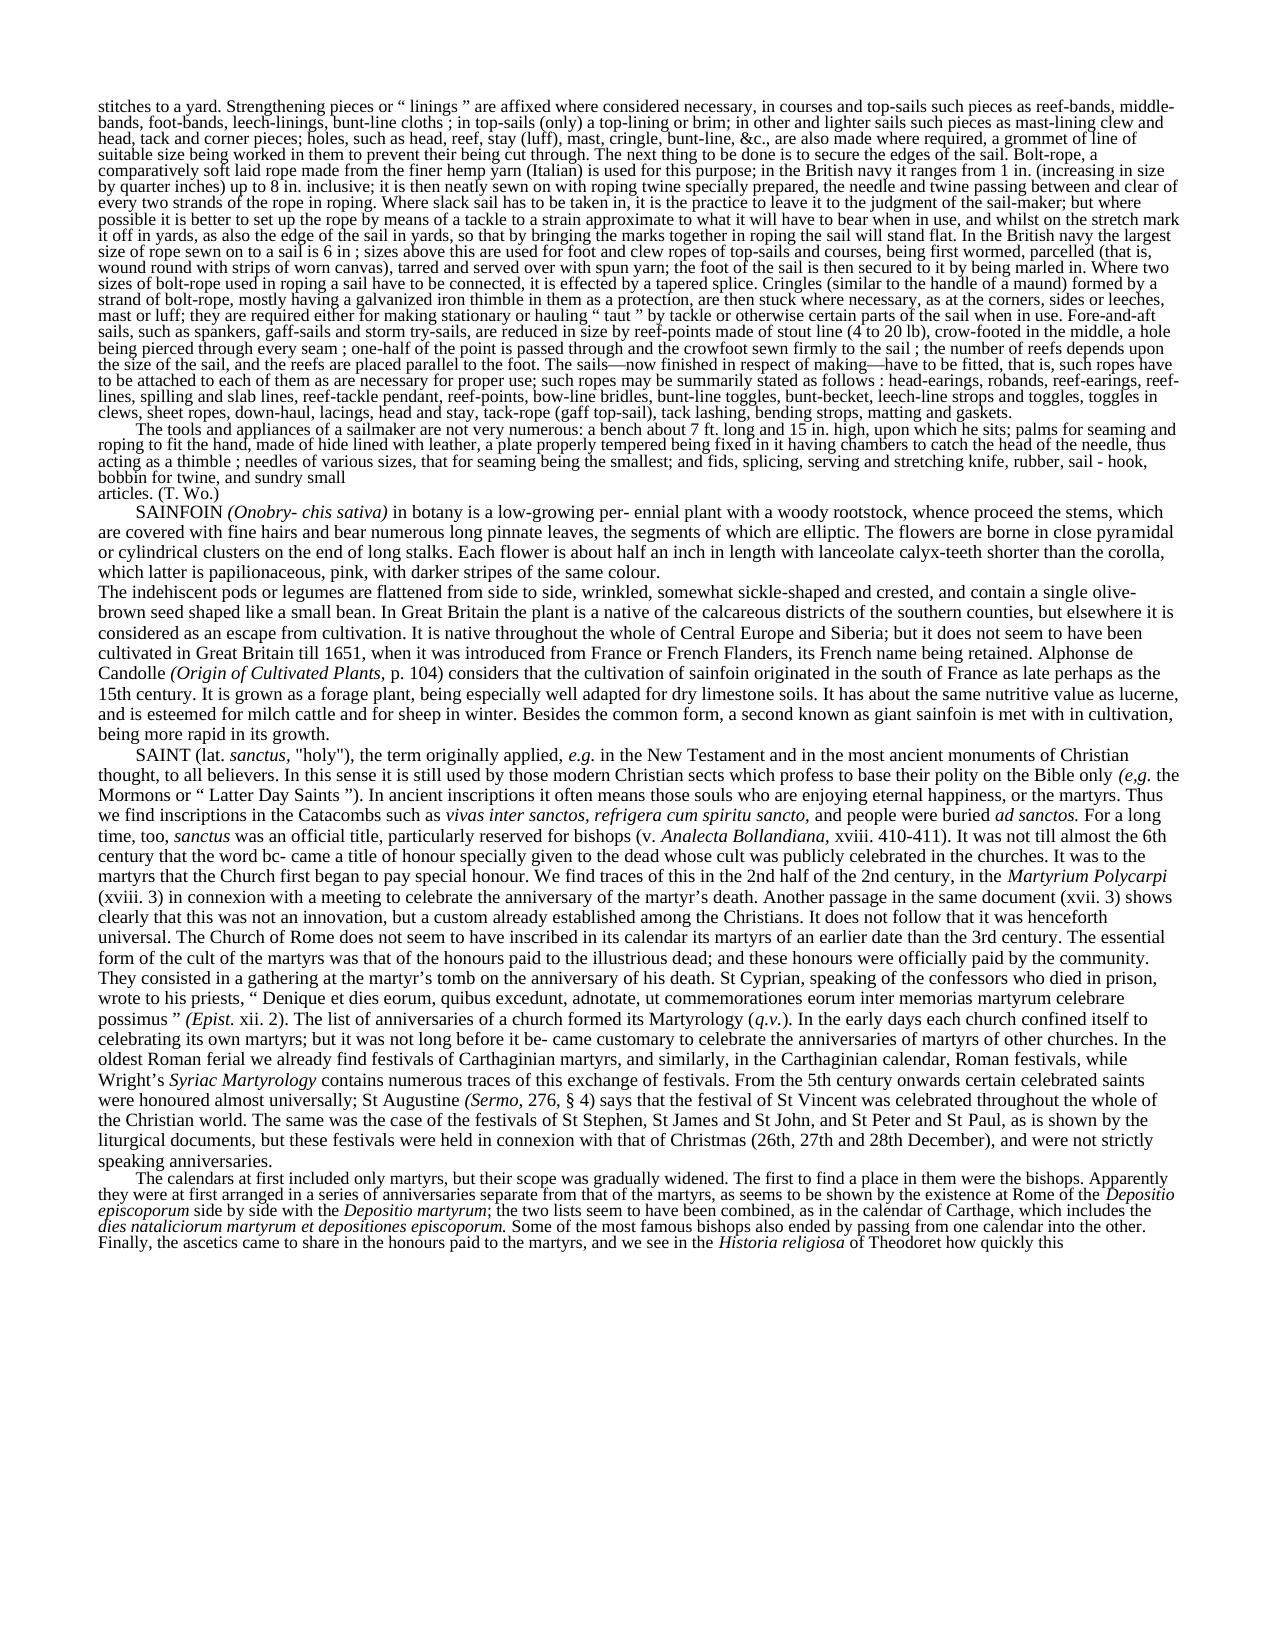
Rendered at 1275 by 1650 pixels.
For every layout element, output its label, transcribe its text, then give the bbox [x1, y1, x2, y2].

text articles. (T. Wo.) [98, 487, 1183, 503]
text The indehiscent pods or legumes are flattened from side to side, wrinkled, somewhat sickle-shaped and crested, and contain a single olive-brown seed shaped like a small bean. In Great Britain the plant is a native of the calcareous districts of the southern counties, but elsewhere it is considered as an escape from cultivation. It is native throughout the whole of Central Europe and Siberia; but it does not seem to have been cultivated in Great Britain till 1651, when it was introduced from France or French Flanders, its French name being retained. Alphonse de Candolle (Origin of Cultivated Plants, p. 104) considers that the cultivation of sainfoin originated in the south of France as late perhaps as the 15th century. It is grown as a forage plant, being especially well adapted for dry limestone soils. It has about the same nutritive value as lucerne, and is esteemed for milch cattle and for sheep in winter. Besides the common form, a second known as giant sainfoin is met with in cultivation, being more rapid in its growth. [98, 582, 1183, 745]
text SAINFOIN (Onobry- chis sativa) in botany is a low-growing per- ennial plant with a woody rootstock, whence proceed the stems, which are covered with fine hairs and bear numerous long pinnate leaves, the segments of which are elliptic. The flowers are borne in close pyramidal or cylindrical clusters on the end of long stalks. Each flower is about half an inch in length with lanceolate calyx-teeth shorter than the corolla, which latter is papilionaceous, pink, with darker stripes of the same colour. [98, 503, 1183, 582]
text SAINT (lat. sanctus, "holy"), the term originally applied, e.g. in the New Testament and in the most ancient monuments of Christian thought, to all believers. In this sense it is still used by those modern Christian sects which profess to base their polity on the Bible only (e,g. the Mormons or “ Latter Day Saints ”). In ancient inscriptions it often means those souls who are enjoying eternal happiness, or the martyrs. Thus we find inscriptions in the Catacombs such as vivas inter sanctos, refrigera cum spiritu sancto, and people were buried ad sanctos. For a long time, too, sanctus was an official title, particularly reserved for bishops (v. Analecta Bollandiana, xviii. 410-411). It was not till almost the 6th century that the word bc- came a title of honour specially given to the dead whose cult was publicly celebrated in the churches. It was to the martyrs that the Church first began to pay special honour. We find traces of this in the 2nd half of the 2nd century, in the Martyrium Polycarpi (xviii. 3) in connexion with a meeting to celebrate the anniversary of the martyr’s death. Another passage in the same document (xvii. 3) shows clearly that this was not an innovation, but a custom already established among the Christians. It does not follow that it was henceforth universal. The Church of Rome does not seem to have inscribed in its calendar its martyrs of an earlier date than the 3rd century. The essential form of the cult of the martyrs was that of the honours paid to the illustrious dead; and these honours were officially paid by the community. They consisted in a gathering at the martyr’s tomb on the anniversary of his death. St Cyprian, speaking of the confessors who died in prison, wrote to his priests, “ Denique et dies eorum, quibus excedunt, adnotate, ut commemorationes eorum inter memorias martyrum celebrare possimus ” (Epist. xii. 2). The list of anniversaries of a church formed its Martyrology (q.v.). In the early days each church confined itself to celebrating its own martyrs; but it was not long before it be- came customary to celebrate the anniversaries of martyrs of other churches. In the oldest Roman ferial we already find festivals of Carthaginian martyrs, and similarly, in the Carthaginian calendar, Roman festivals, while Wright’s Syriac Martyrology contains numerous traces of this exchange of festivals. From the 5th century onwards certain celebrated saints were honoured almost universally; St Augustine (Sermo, 276, § 4) says that the festival of St Vincent was celebrated throughout the whole of the Christian world. The same was the case of the festivals of St Stephen, St James and St John, and St Peter and St Paul, as is shown by the liturgical documents, but these festivals were held in connexion with that of Christmas (26th, 27th and 28th December), and were not strictly speaking anniversaries. [98, 745, 1183, 1171]
text The tools and appliances of a sailmaker are not very numerous: a bench about 7 ft. long and 15 in. high, upon which he sits; palms for seaming and roping to fit the hand, made of hide lined with leather, a plate properly tempered being fixed in it having chambers to catch the head of the needle, thus acting as a thimble ; needles of various sizes, that for seaming being the smallest; and fids, splicing, serving and stretching knife, rubber, sail - hook, bobbin for twine, and sundry small [98, 422, 1183, 487]
text The calendars at first included only martyrs, but their scope was gradually widened. The first to find a place in them were the bishops. Apparently they were at first arranged in a series of anniversaries separate from that of the martyrs, as seems to be shown by the existence at Rome of the Depositio episcoporum side by side with the Depositio martyrum; the two lists seem to have been combined, as in the calendar of Carthage, which includes the dies nataliciorum martyrum et depositiones episcoporum. Some of the most famous bishops also ended by passing from one calendar into the other. Finally, the ascetics came to share in the honours paid to the martyrs, and we see in the Historia religiosa of Theodoret how quickly this [98, 1171, 1183, 1252]
text stitches to a yard. Strengthening pieces or “ linings ” are affixed where considered necessary, in courses and top-sails such pieces as reef-bands, middle-bands, foot-bands, leech-linings, bunt-line cloths ; in top-sails (only) a top-lining or brim; in other and lighter sails such pieces as mast-lining clew and head, tack and corner pieces; holes, such as head, reef, stay (luff), mast, cringle, bunt-line, &c., are also made where required, a grommet of line of suitable size being worked in them to prevent their being cut through. The next thing to be done is to secure the edges of the sail. Bolt-rope, a comparatively soft laid rope made from the finer hemp yarn (Italian) is used for this purpose; in the British navy it ranges from 1 in. (increasing in size by quarter inches) up to 8 in. inclusive; it is then neatly sewn on with roping twine specially prepared, the needle and twine passing between and clear of every two strands of the rope in roping. Where slack sail has to be taken in, it is the practice to leave it to the judgment of the sail-maker; but where possible it is better to set up the rope by means of a tackle to a strain approximate to what it will have to bear when in use, and whilst on the stretch mark it off in yards, as also the edge of the sail in yards, so that by bringing the marks together in roping the sail will stand flat. In the British navy the largest size of rope sewn on to a sail is 6 in ; sizes above this are used for foot and clew ropes of top-sails and courses, being first wormed, parcelled (that is, wound round with strips of worn canvas), tarred and served over with spun yarn; the foot of the sail is then secured to it by being marled in. Where two sizes of bolt-rope used in roping a sail have to be connected, it is effected by a tapered splice. Cringles (similar to the handle of a maund) formed by a strand of bolt-rope, mostly having a galvanized iron thimble in them as a protection, are then stuck where necessary, as at the corners, sides or leeches, mast or luff; they are required either for making stationary or hauling “ taut ” by tackle or otherwise certain parts of the sail when in use. Fore-and-aft sails, such as spankers, gaff-sails and storm try-sails, are reduced in size by reef-points made of stout line (4 to 20 lb), crow-footed in the middle, a hole being pierced through every seam ; one-half of the point is passed through and the crowfoot sewn firmly to the sail ; the number of reefs depends upon the size of the sail, and the reefs are placed parallel to the foot. The sails—now finished in respect of making—have to be fitted, that is, such ropes have to be attached to each of them as are necessary for proper use; such ropes may be summarily stated as follows : head-earings, robands, reef-earings, reef-lines, spilling and slab lines, reef-tackle pendant, reef-points, bow-line bridles, bunt-line toggles, bunt-becket, leech-line strops and toggles, toggles in clews, sheet ropes, down-haul, lacings, head and stay, tack-rope (gaff top-sail), tack lashing, bending strops, matting and gaskets. [98, 99, 1183, 422]
